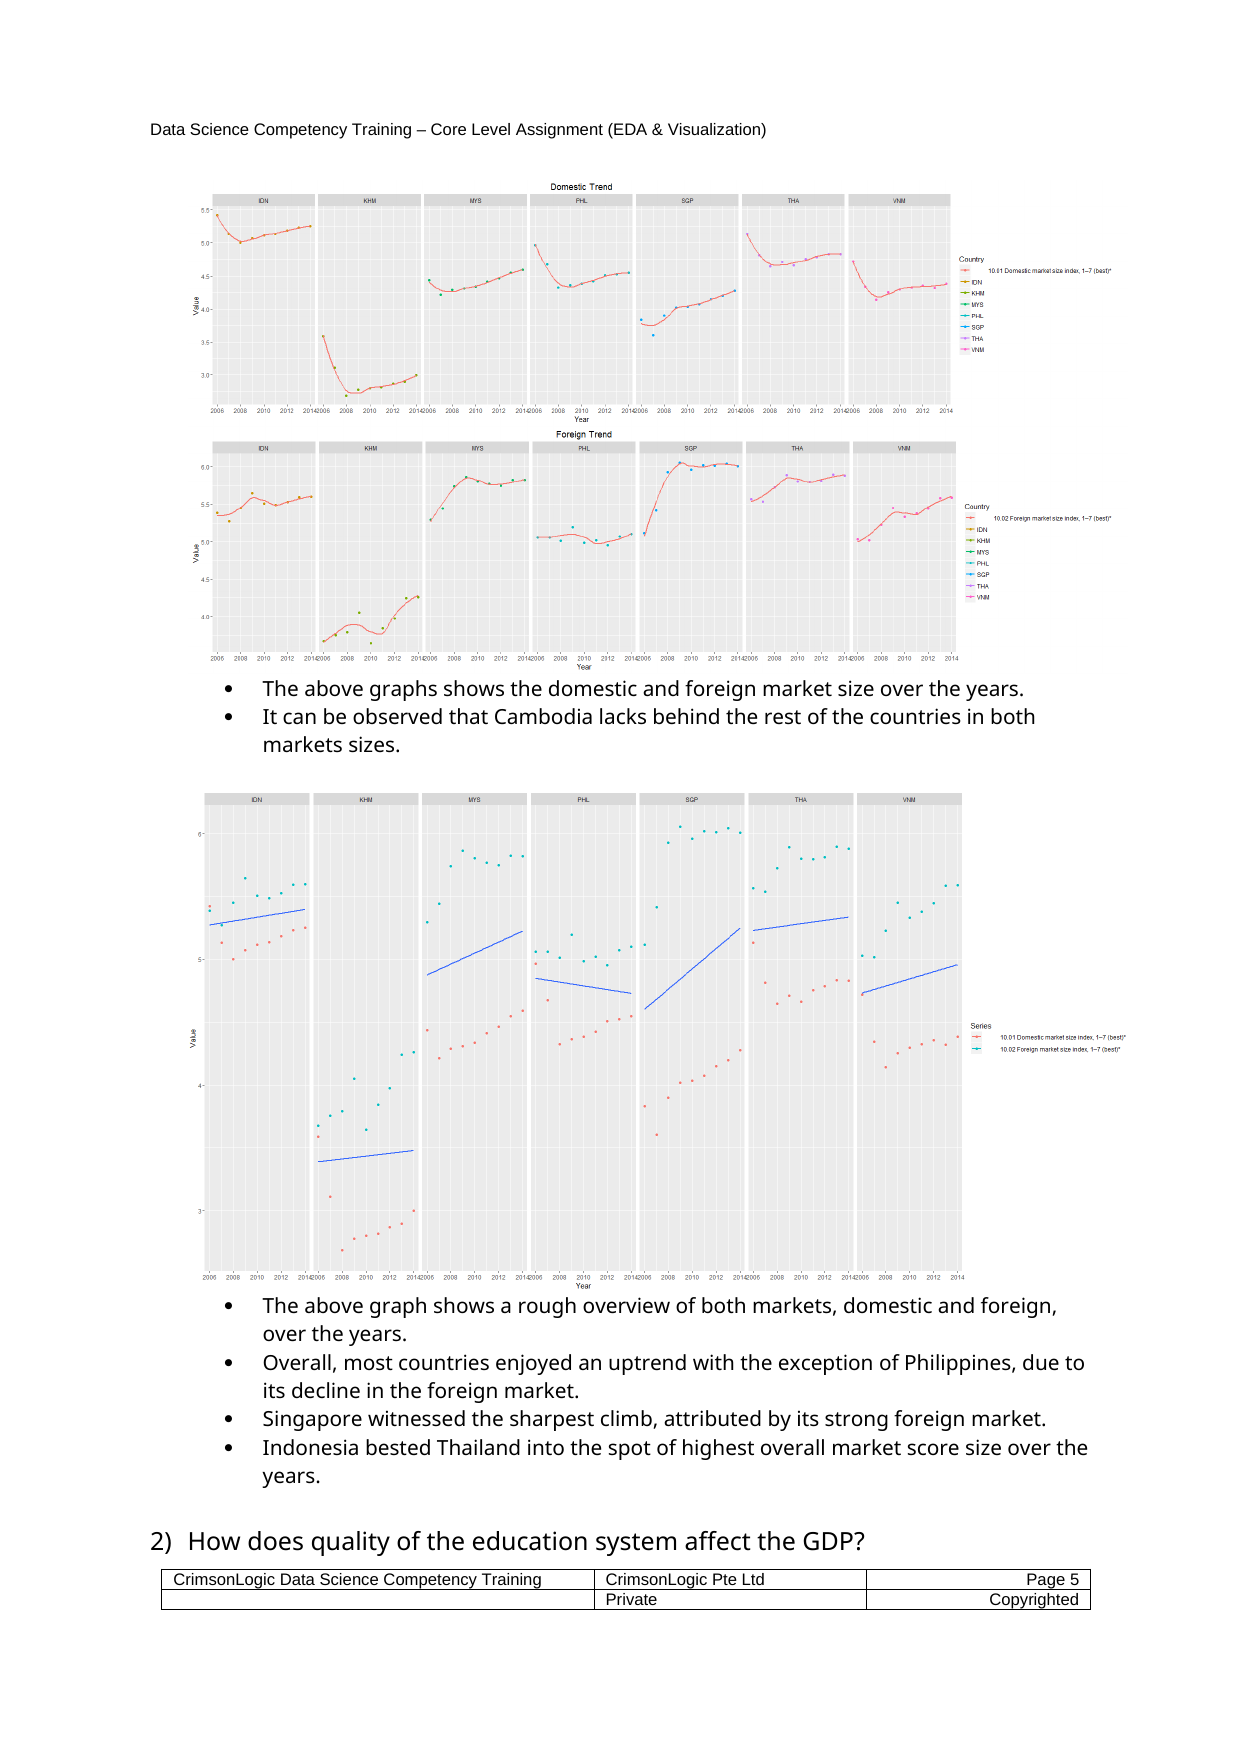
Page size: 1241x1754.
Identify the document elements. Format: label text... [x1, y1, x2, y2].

picture [187, 787, 1128, 1291]
list The above graph shows a rough overview of both markets, domestic and foreign, over the years. [225, 1291, 1090, 1348]
list Singapore witnessed the sharpest climb, attributed by its strong foreign market. [225, 1404, 1090, 1433]
list How does quality of the education system affect the GDP? [150, 1524, 1090, 1558]
list Indonesia bested Thailand into the spot of highest overall market score size over the years. [225, 1433, 1090, 1490]
list It can be observed that Cambodia lacks behind the rest of the countries in both markets sizes. [225, 702, 1090, 759]
picture [187, 180, 1128, 674]
list The above graphs shows the domestic and foreign market size over the years. [225, 674, 1090, 702]
list Overall, most countries enjoyed an uptrend with the exception of Philippines, due to its decline in the foreign market. [225, 1348, 1090, 1404]
